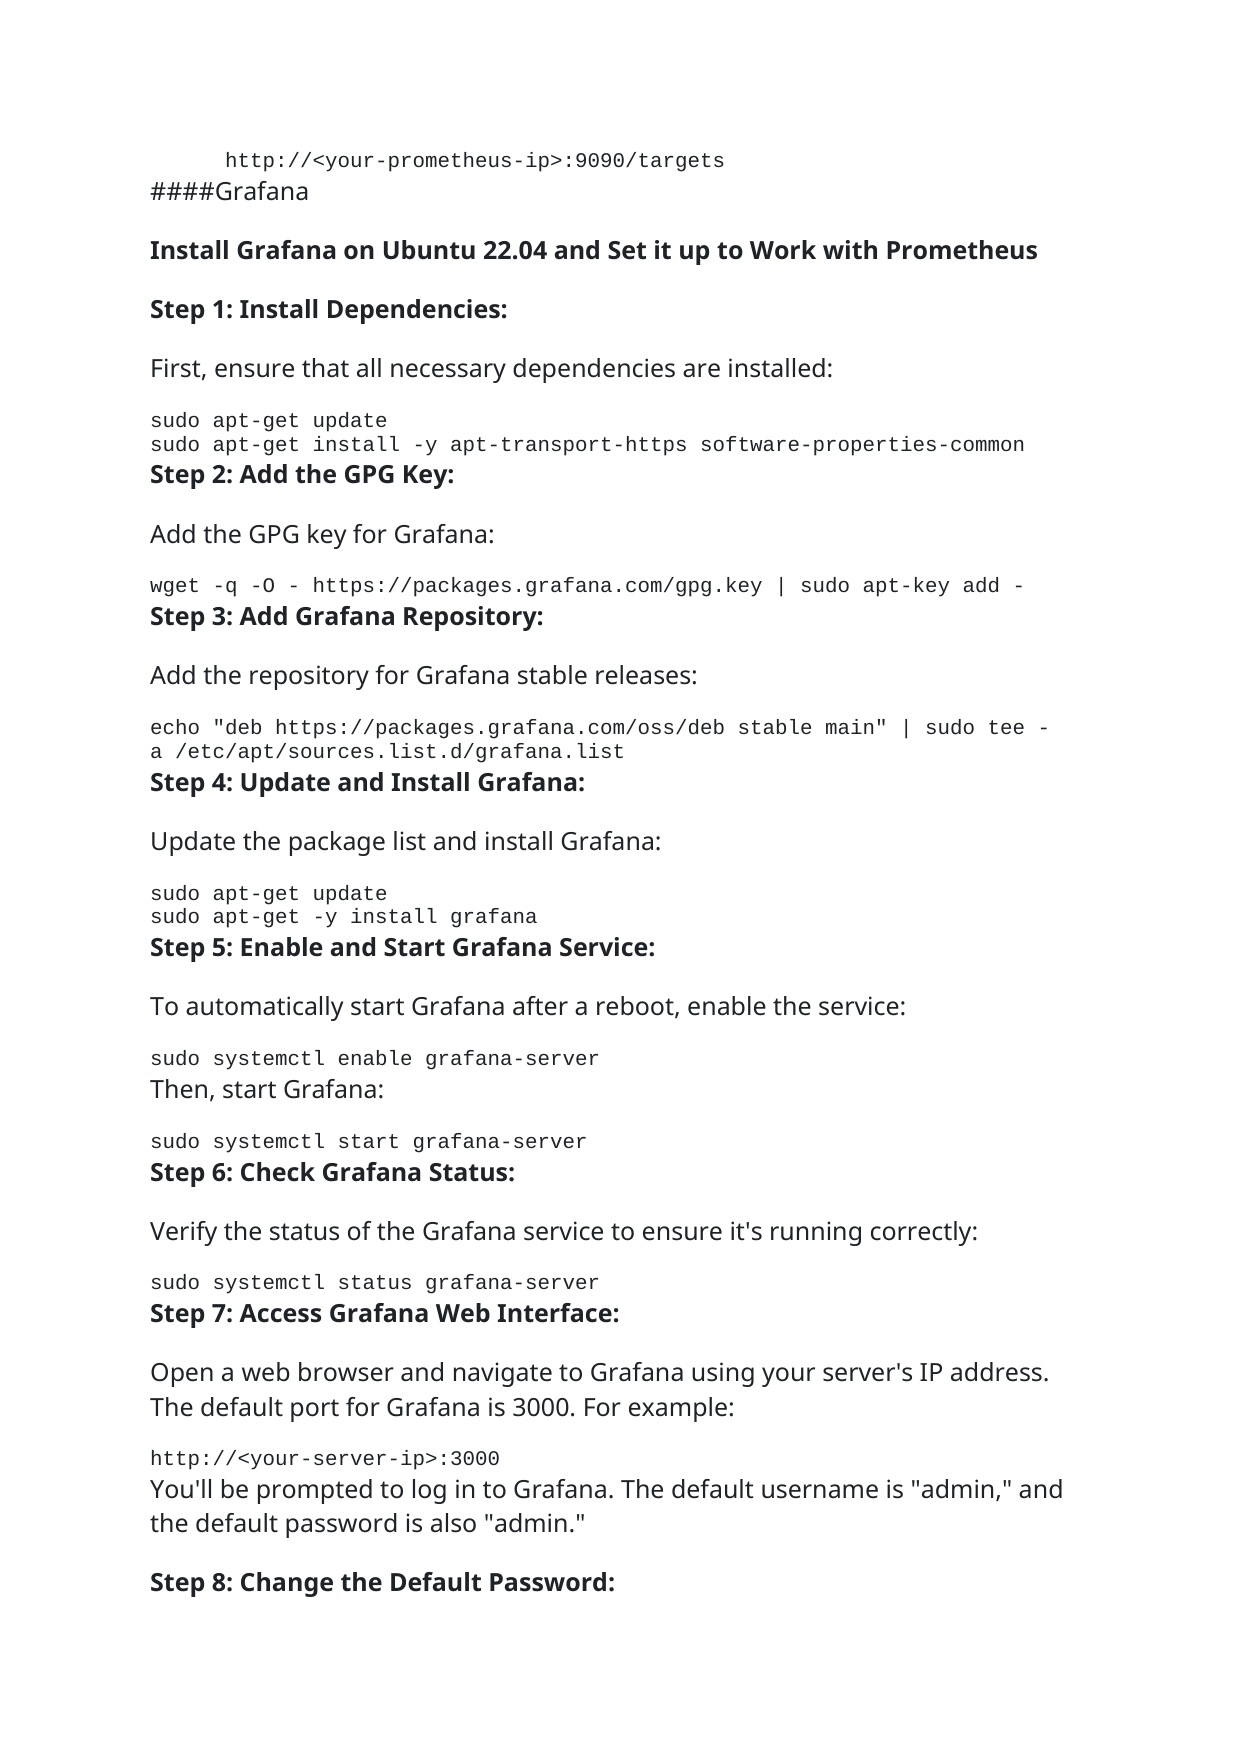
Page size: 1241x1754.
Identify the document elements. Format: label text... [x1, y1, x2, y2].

text First, ensure that all necessary dependencies are installed: [150, 351, 1090, 385]
text Add the repository for Grafana stable releases: [150, 658, 1090, 692]
text echo "deb https://packages.grafana.com/oss/deb stable main" | sudo tee -a /etc/apt/sources.list.d/grafana.list [150, 717, 1090, 764]
text Step 4: Update and Install Grafana: [150, 764, 1090, 798]
text Verify the status of the Grafana service to ensure it's running correctly: [150, 1213, 1090, 1247]
text To automatically start Grafana after a reboot, enable the service: [150, 989, 1090, 1023]
text Step 7: Access Grafana Web Interface: [150, 1296, 1090, 1330]
text http://<your-prometheus-ip>:9090/targets [225, 150, 1090, 174]
text Step 5: Enable and Start Grafana Service: [150, 930, 1090, 964]
text sudo systemctl start grafana-server [150, 1131, 1090, 1154]
text Add the GPG key for Grafana: [150, 516, 1090, 550]
text You'll be prompted to log in to Grafana. The default username is "admin," and the default password is also "admin." [150, 1472, 1090, 1540]
text Step 3: Add Grafana Repository: [150, 599, 1090, 633]
text ####Grafana [150, 174, 1090, 208]
text Update the package list and install Grafana: [150, 823, 1090, 857]
text wget -q -O - https://packages.grafana.com/gpg.key | sudo apt-key add - [150, 575, 1090, 599]
text sudo apt-get -y install grafana [150, 906, 1090, 930]
text sudo systemctl enable grafana-server [150, 1048, 1090, 1072]
text Step 2: Add the GPG Key: [150, 457, 1090, 491]
text Step 1: Install Dependencies: [150, 292, 1090, 326]
text Install Grafana on Ubuntu 22.04 and Set it up to Work with Prometheus [150, 233, 1090, 267]
text Open a web browser and navigate to Grafana using your server's IP address. The default port for Grafana is 3000. For example: [150, 1355, 1090, 1423]
text Step 6: Check Grafana Status: [150, 1154, 1090, 1188]
text Then, start Grafana: [150, 1072, 1090, 1106]
text sudo apt-get update [150, 882, 1090, 906]
text http://<your-server-ip>:3000 [150, 1448, 1090, 1472]
text sudo apt-get install -y apt-transport-https software-properties-common [150, 433, 1090, 457]
text sudo apt-get update [150, 410, 1090, 433]
text sudo systemctl status grafana-server [150, 1272, 1090, 1296]
text Step 8: Change the Default Password: [150, 1565, 1090, 1599]
